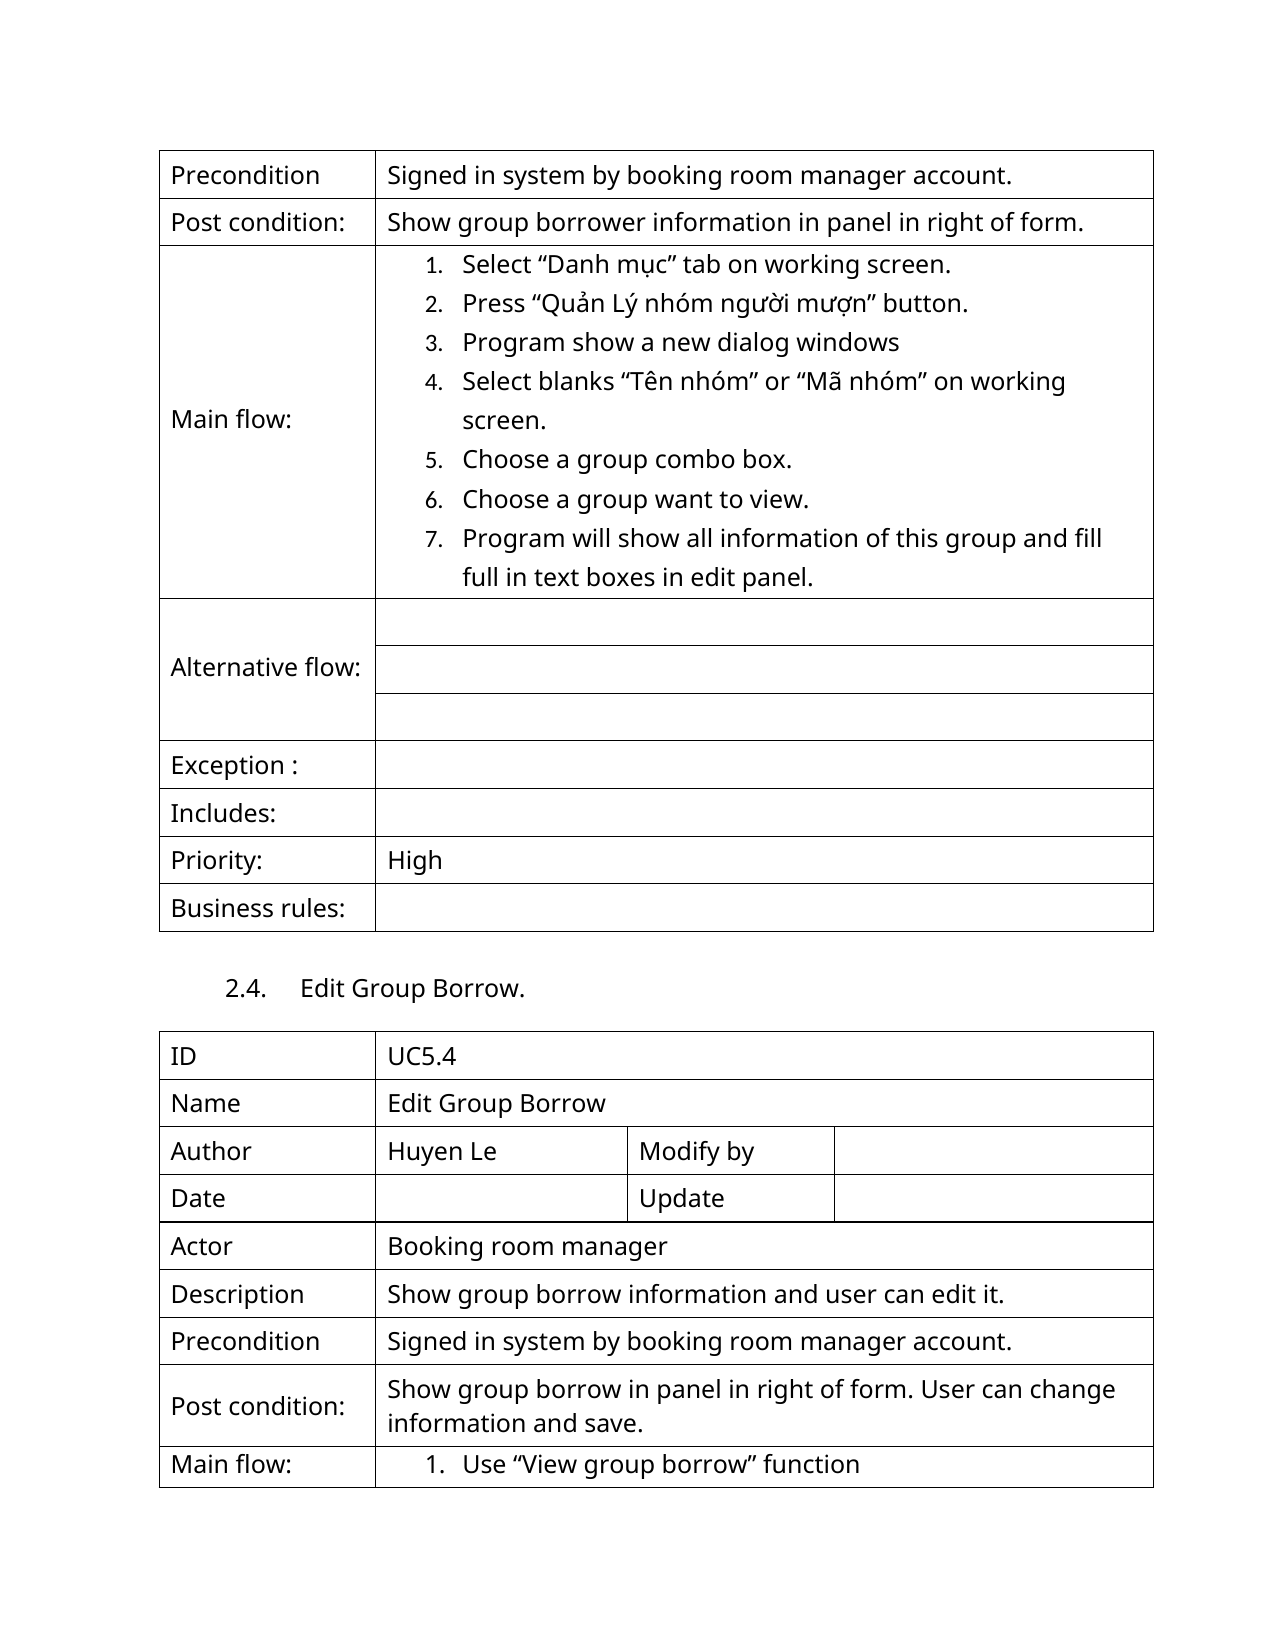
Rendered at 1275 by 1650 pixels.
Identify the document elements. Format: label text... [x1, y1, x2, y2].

table_cell [376, 646, 1153, 693]
table_cell Author [160, 1127, 375, 1174]
table_cell [835, 1127, 1153, 1174]
table_cell Actor [160, 1223, 375, 1269]
table_cell Signed in system by booking room manager account. [376, 151, 1153, 198]
table_cell [376, 789, 1153, 836]
table_cell Main flow: [160, 1447, 375, 1487]
table_cell Exception : [160, 741, 375, 788]
table_cell Alternative flow: [160, 599, 375, 740]
table_cell Description [160, 1270, 375, 1317]
table_cell Precondition [160, 151, 375, 198]
table_cell Show group borrow information and user can edit it. [376, 1270, 1153, 1317]
table_cell Update [628, 1175, 834, 1221]
table_cell Edit Group Borrow [376, 1080, 1153, 1126]
table_cell Date [160, 1175, 375, 1221]
table_cell [376, 884, 1153, 931]
table_cell Booking room manager [376, 1223, 1153, 1269]
table_header UC5.4 [376, 1032, 1153, 1078]
table_cell Includes: [160, 789, 375, 836]
table_cell Precondition [160, 1318, 375, 1364]
list Edit Group Borrow. [225, 971, 1125, 1005]
table_cell Show group borrower information in panel in right of form. [376, 199, 1153, 245]
table_cell Select “Danh mục” tab on working screen. Press “Quản Lý nhóm người mượn” button. Program show a new dialog windows Select blanks “Tên nhóm” or “Mã nhóm” on working screen. Choose a group combo box. Choose a group want to view. Program will show all information of this group and fill full in text boxes in edit panel. [376, 246, 1153, 597]
table_cell Signed in system by booking room manager account. [376, 1318, 1153, 1364]
table_cell High [376, 837, 1153, 883]
table_cell Huyen Le [376, 1127, 627, 1174]
table_cell Name [160, 1080, 375, 1126]
table_cell Main flow: [160, 246, 375, 597]
table_cell [376, 741, 1153, 788]
table_header ID [160, 1032, 375, 1078]
table_cell Post condition: [160, 199, 375, 245]
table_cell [376, 1447, 1153, 1487]
table_cell Modify by [628, 1127, 834, 1174]
table_cell [835, 1175, 1153, 1221]
table_cell Priority: [160, 837, 375, 883]
table_cell [376, 1175, 627, 1221]
table_cell [376, 694, 1153, 740]
table_cell Business rules: [160, 884, 375, 931]
table_cell Post condition: [160, 1365, 375, 1446]
table_cell Show group borrow in panel in right of form. User can change information and save. [376, 1365, 1153, 1446]
table_cell [376, 599, 1153, 645]
